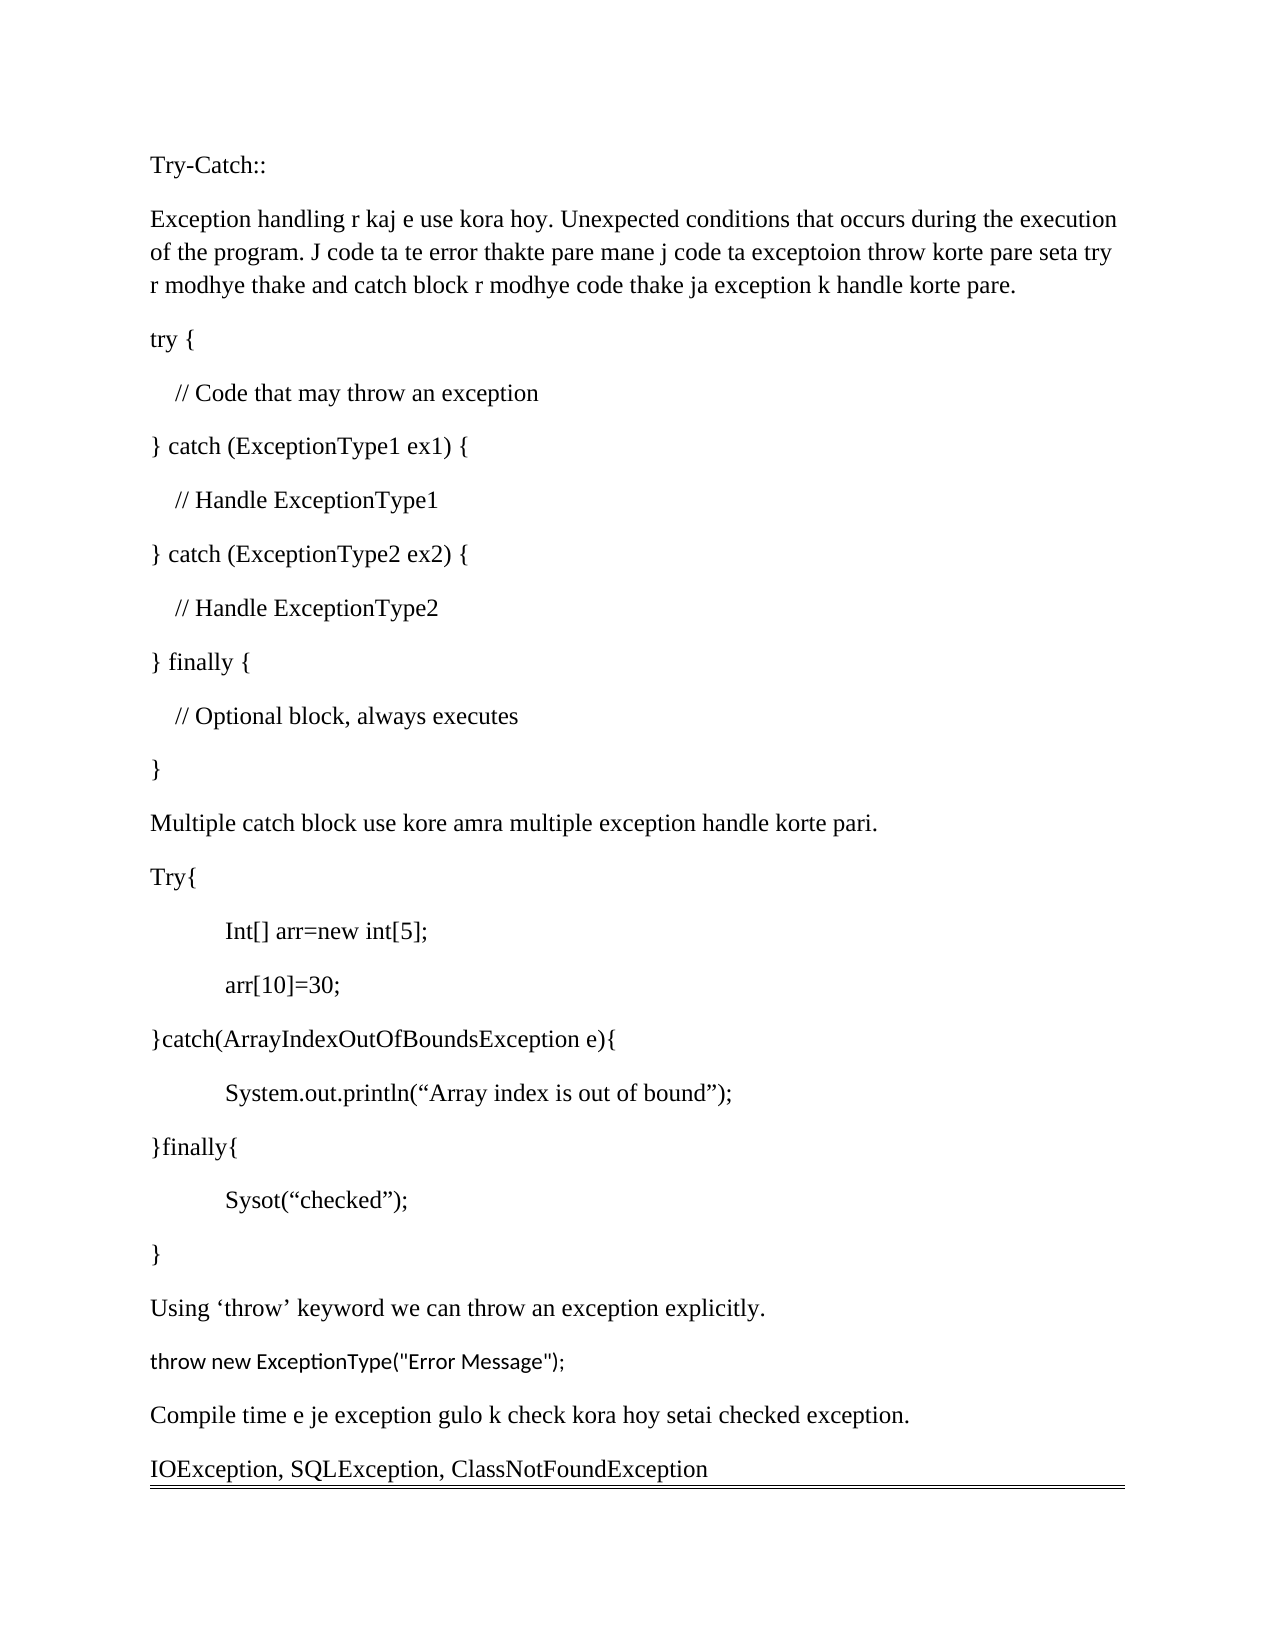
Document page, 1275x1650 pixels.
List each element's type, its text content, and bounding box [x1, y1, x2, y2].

text Int[] arr=new int[5]; [150, 916, 1125, 945]
text // Optional block, always executes [150, 701, 1125, 729]
text IOException, SQLException, ClassNotFoundException [150, 1454, 1125, 1485]
text } finally { [150, 647, 1125, 676]
text Compile time e je exception gulo k check kora hoy setai checked exception. [150, 1400, 1125, 1429]
text Exception handling r kaj e use kora hoy. Unexpected conditions that occurs during the execution of the program. J code ta te error thakte pare mane j code ta exceptoion throw korte pare seta try r modhye thake and catch block r modhye code thake ja exception k handle korte pare. [150, 204, 1125, 299]
text } catch (ExceptionType2 ex2) { [150, 539, 1125, 568]
text Using ‘throw’ keyword we can throw an exception explicitly. [150, 1293, 1125, 1322]
text // Code that may throw an exception [150, 378, 1125, 406]
text }finally{ [150, 1132, 1125, 1160]
text Sysot(“checked”); [150, 1185, 1125, 1214]
text System.out.println(“Array index is out of bound”); [150, 1078, 1125, 1106]
text // Handle ExceptionType1 [150, 485, 1125, 514]
text Try{ [150, 862, 1125, 891]
text try { [150, 324, 1125, 352]
text Multiple catch block use kore amra multiple exception handle korte pari. [150, 808, 1125, 837]
text } catch (ExceptionType1 ex1) { [150, 431, 1125, 460]
text arr[10]=30; [150, 970, 1125, 999]
text }catch(ArrayIndexOutOfBoundsException e){ [150, 1024, 1125, 1053]
text } [150, 1239, 1125, 1268]
text Try-Catch:: [150, 150, 1125, 179]
text } [150, 754, 1125, 783]
text throw new ExceptionType("Error Message"); [150, 1347, 1125, 1375]
text // Handle ExceptionType2 [150, 593, 1125, 622]
